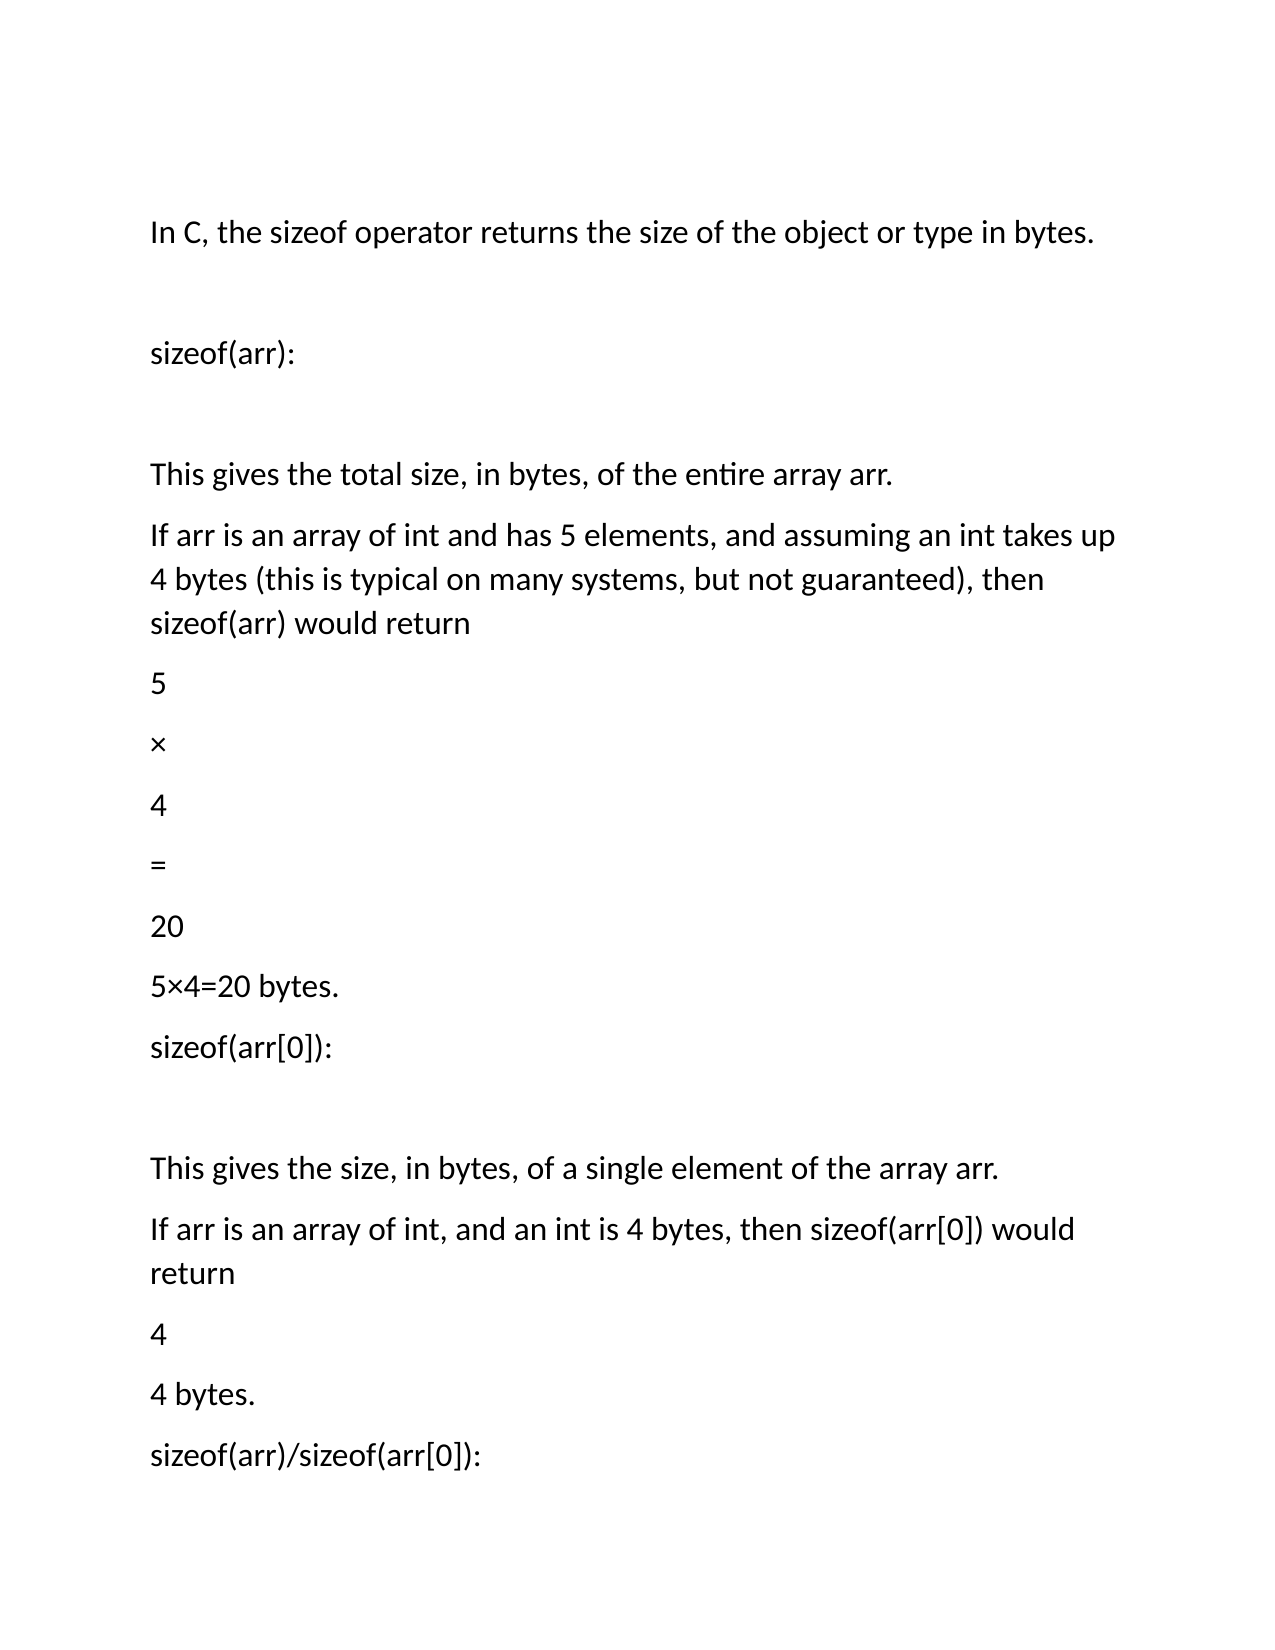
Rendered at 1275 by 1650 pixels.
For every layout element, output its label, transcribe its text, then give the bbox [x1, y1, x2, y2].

text 4 [150, 783, 1125, 824]
text In C, the sizeof operator returns the size of the object or type in bytes. [150, 211, 1125, 251]
text This gives the total size, in bytes, of the entire array arr. [150, 453, 1125, 494]
text If arr is an array of int, and an int is 4 bytes, then sizeof(arr[0]) would return [150, 1208, 1125, 1293]
text sizeof(arr)/sizeof(arr[0]): [150, 1434, 1125, 1474]
text 5 [150, 662, 1125, 703]
text sizeof(arr): [150, 332, 1125, 373]
text This gives the size, in bytes, of a single element of the array arr. [150, 1147, 1125, 1188]
text = [150, 844, 1125, 885]
text 20 [150, 905, 1125, 946]
text If arr is an array of int and has 5 elements, and assuming an int takes up 4 bytes (this is typical on many systems, but not guaranteed), then sizeof(arr) would return [150, 514, 1125, 642]
text 4 bytes. [150, 1373, 1125, 1414]
text 4 [150, 1312, 1125, 1353]
text sizeof(arr[0]): [150, 1026, 1125, 1067]
text 5×4=20 bytes. [150, 965, 1125, 1006]
text × [150, 723, 1125, 764]
